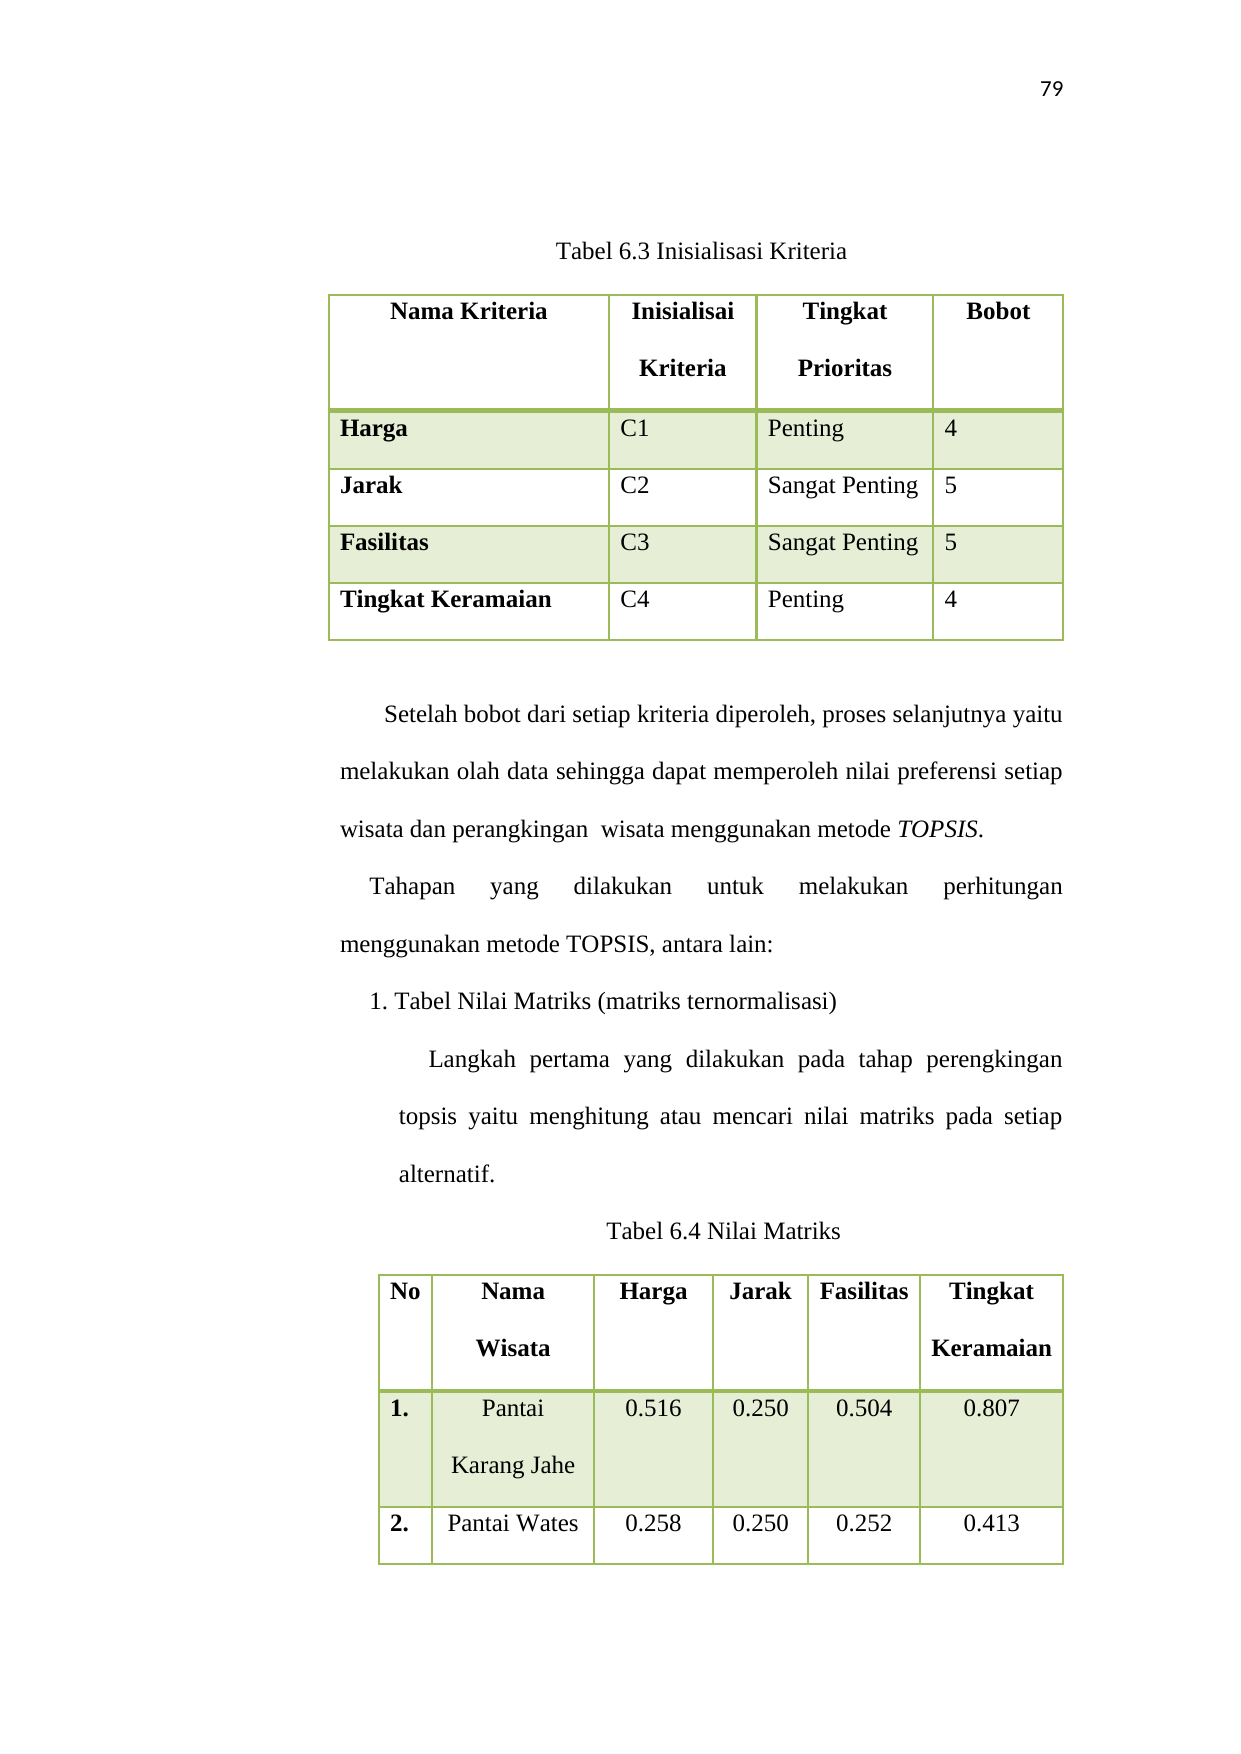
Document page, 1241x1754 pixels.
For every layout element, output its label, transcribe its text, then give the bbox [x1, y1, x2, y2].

table_cell 0.250 [714, 1508, 807, 1563]
table_cell 4 [934, 584, 1062, 639]
table_cell 2. [380, 1508, 431, 1563]
list Setelah bobot dari setiap kriteria diperoleh, proses selanjutnya yaitu melakukan olah data sehingga dapat memperoleh nilai preferensi setiap wisata dan perangkingan wisata menggunakan metode TOPSIS. [340, 699, 1063, 843]
table_header Tingkat Keramaian [921, 1276, 1062, 1388]
table_header Nama Kriteria [330, 296, 608, 408]
list Tabel 6.3 Inisialisasi Kriteria [340, 236, 1063, 265]
table_cell 0.807 [921, 1393, 1062, 1506]
table_cell C1 [610, 413, 755, 468]
list 1. Tabel Nilai Matriks (matriks ternormalisasi) [369, 986, 1063, 1015]
table_cell C2 [610, 470, 755, 525]
list Tahapan yang dilakukan untuk melakukan perhitungan menggunakan metode TOPSIS, antara lain: [340, 871, 1063, 958]
table_cell 5 [934, 470, 1062, 525]
table_cell 0.504 [809, 1393, 919, 1506]
table_header Harga [595, 1276, 712, 1388]
table_cell Penting [758, 584, 932, 639]
table_cell C3 [610, 527, 755, 582]
table_cell 0.413 [921, 1508, 1062, 1563]
table_cell 0.258 [595, 1508, 712, 1563]
table_cell Jarak [330, 470, 608, 525]
table_cell 4 [934, 413, 1062, 468]
table_header Inisialisai Kriteria [610, 296, 755, 408]
table_header Fasilitas [809, 1276, 919, 1388]
table_cell Harga [330, 413, 608, 468]
table_cell C4 [610, 584, 755, 639]
table_cell Penting [758, 413, 932, 468]
table_header Jarak [714, 1276, 807, 1388]
table_cell 0.250 [714, 1393, 807, 1506]
table_cell Pantai Karang Jahe [433, 1393, 593, 1506]
table_cell 0.252 [809, 1508, 919, 1563]
table_cell 0.516 [595, 1393, 712, 1506]
table_cell Sangat Penting [758, 470, 932, 525]
table_cell Tingkat Keramaian [330, 584, 608, 639]
table_cell 5 [934, 527, 1062, 582]
table_header No [380, 1276, 431, 1388]
list Tabel 6.4 Nilai Matriks [340, 1216, 1063, 1245]
table_cell Pantai Wates [433, 1508, 593, 1563]
list Langkah pertama yang dilakukan pada tahap perengkingan topsis yaitu menghitung atau mencari nilai matriks pada setiap alternatif. [399, 1044, 1063, 1188]
table_header Bobot [934, 296, 1062, 408]
table_header Nama Wisata [433, 1276, 593, 1388]
table_cell Fasilitas [330, 527, 608, 582]
table_header Tingkat Prioritas [758, 296, 932, 408]
table_cell Sangat Penting [758, 527, 932, 582]
table_cell 1. [380, 1393, 431, 1506]
